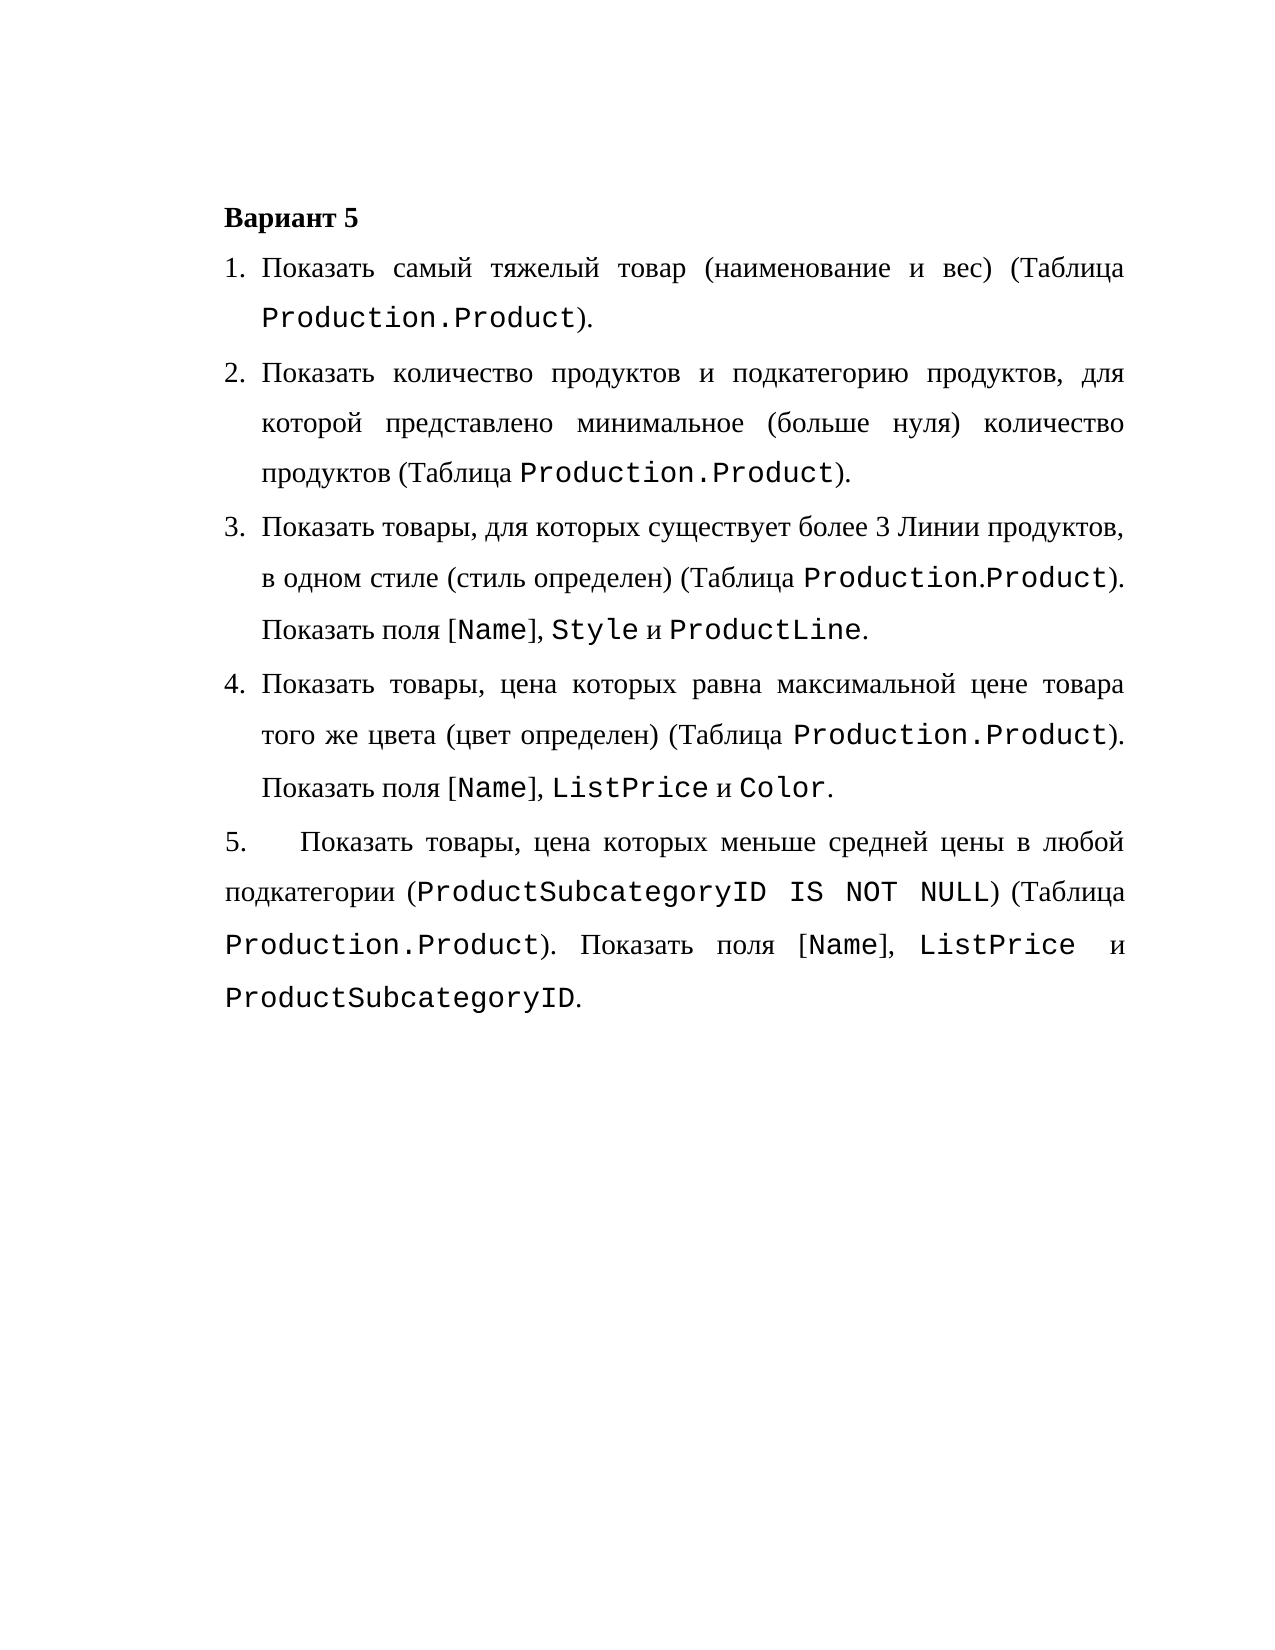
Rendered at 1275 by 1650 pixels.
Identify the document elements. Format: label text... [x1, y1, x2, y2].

list Показать товары, цена которых меньше средней цены в любой подкатегории (ProductSubcategoryID IS NOT NULL) (Таблица Production.Product). Показать поля [Name], ListPrice и ProductSubcategoryID. [225, 824, 1125, 1016]
list Показать товары, цена которых равна максимальной цене товара того же цвета (цвет определен) (Таблица Production.Product). Показать поля [Name], ListPrice и Color. [224, 667, 1125, 806]
subtitle Вариант 5 [150, 200, 1125, 233]
list Показать количество продуктов и подкатегорию продуктов, для которой представлено минимальное (больше нуля) количество продуктов (Таблица Production.Product). [224, 355, 1125, 491]
list Показать самый тяжелый товар (наименование и вес) (Таблица Production.Product). [224, 250, 1125, 337]
list Показать товары, для которых существует более 3 Линии продуктов, в одном стиле (стиль определен) (Таблица Production.Product). Показать поля [Name], Style и ProductLine. [224, 509, 1125, 648]
